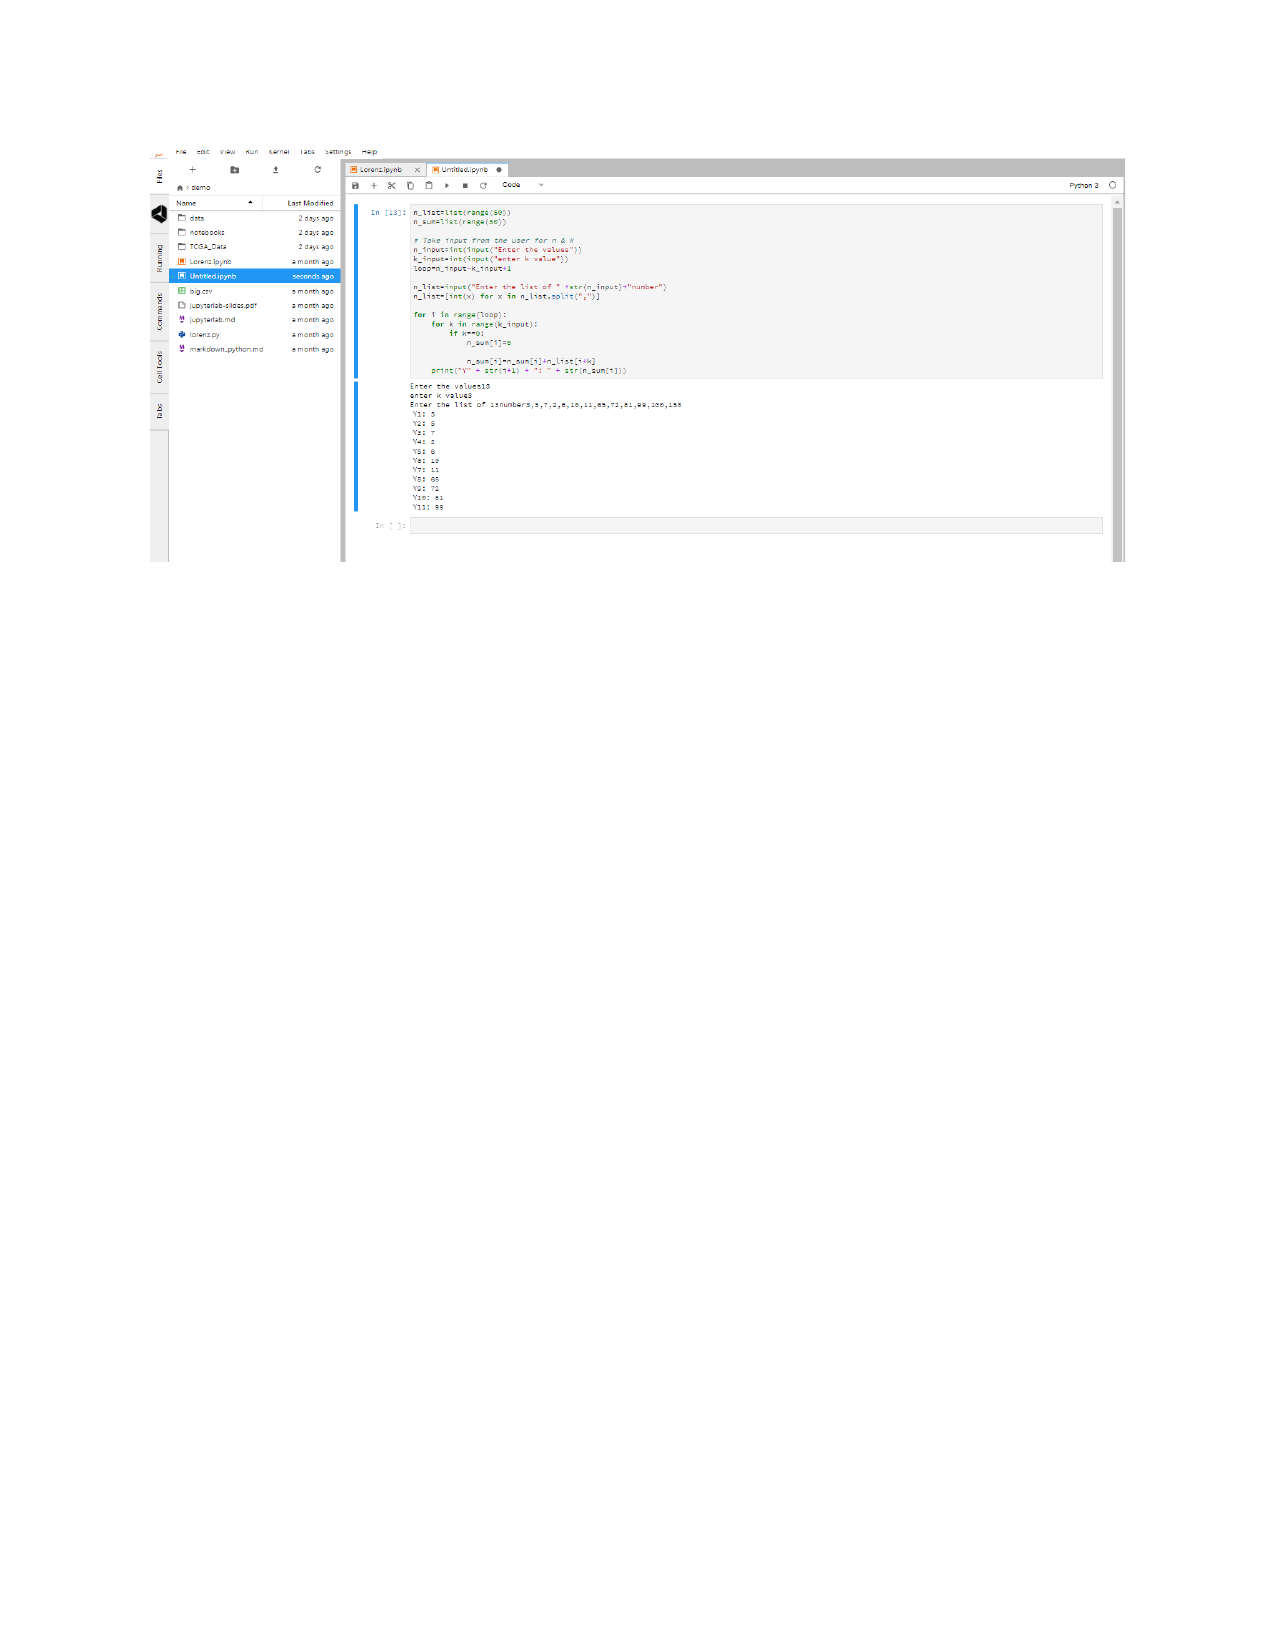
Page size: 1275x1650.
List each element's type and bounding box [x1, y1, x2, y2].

picture [150, 150, 1125, 562]
